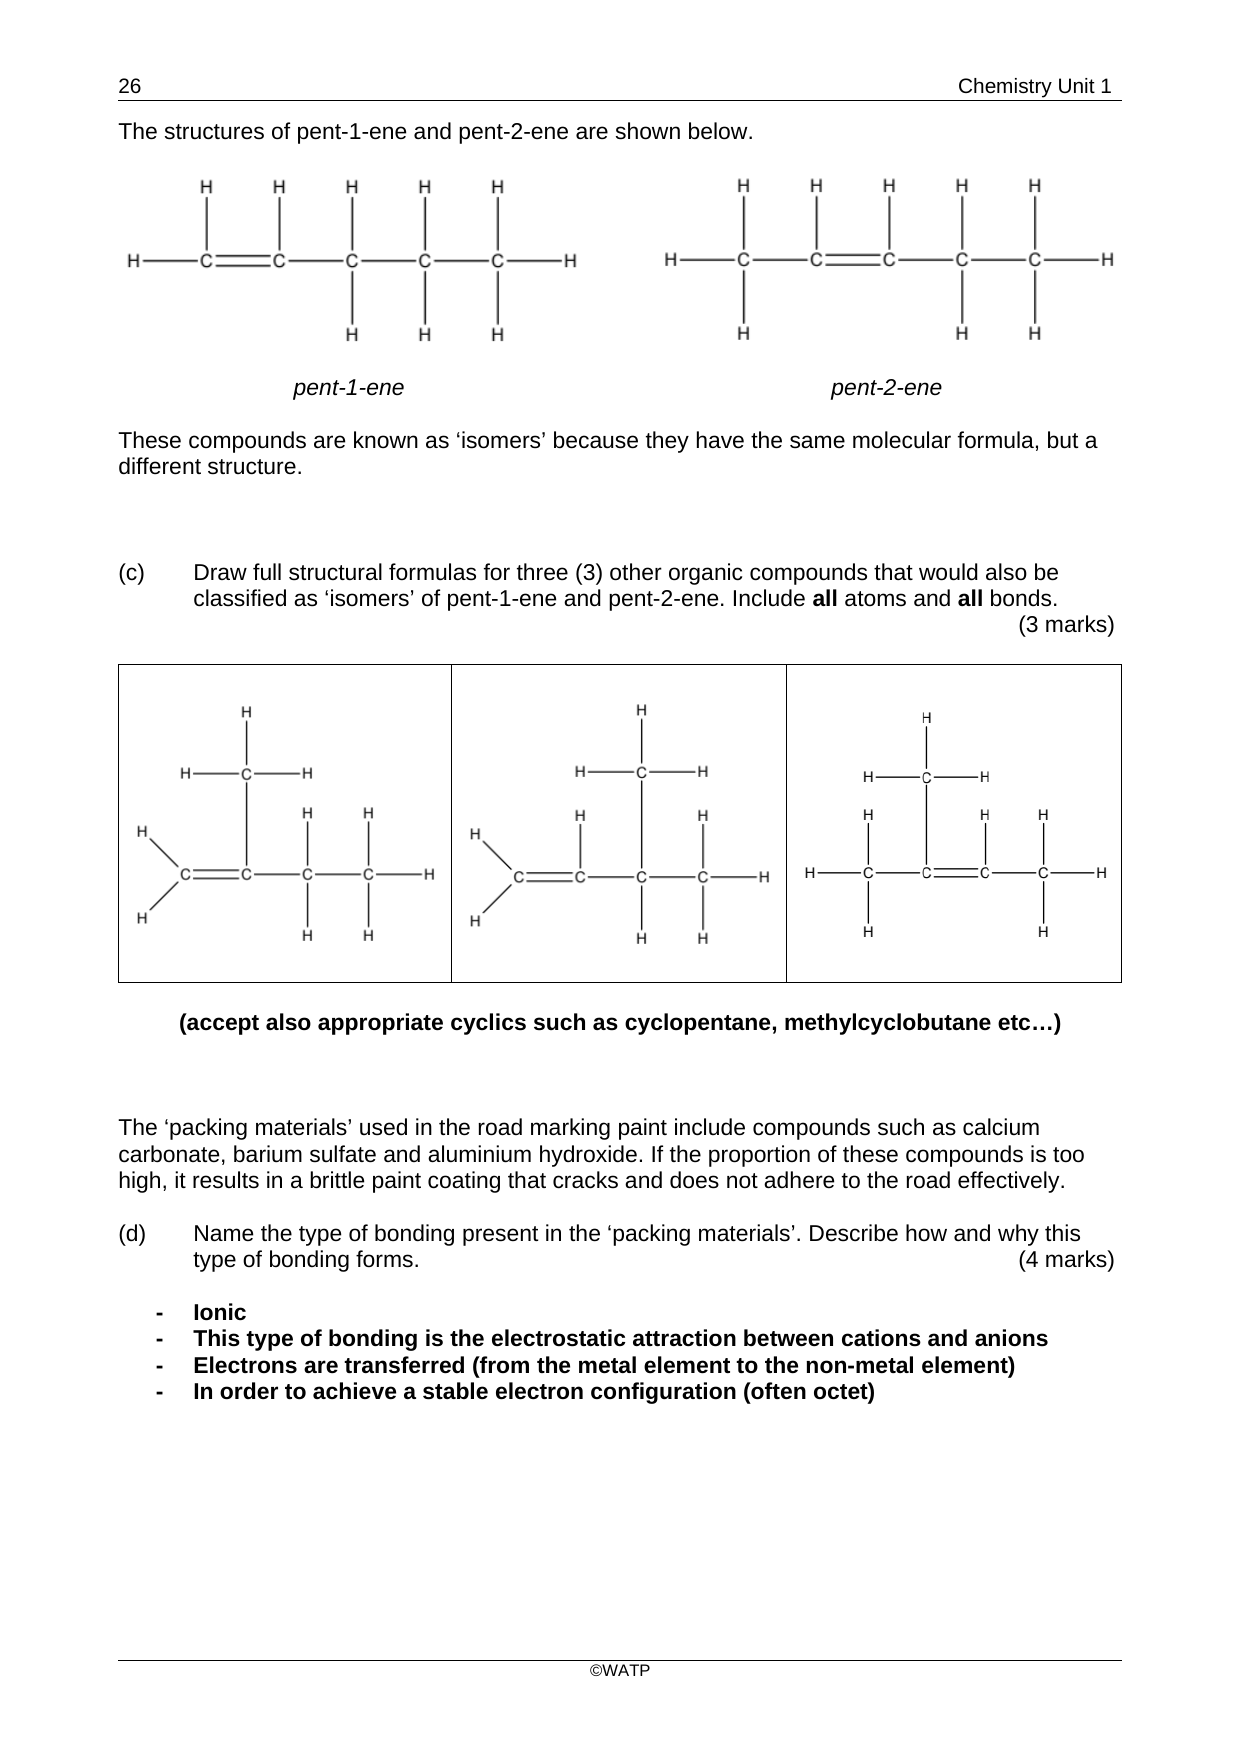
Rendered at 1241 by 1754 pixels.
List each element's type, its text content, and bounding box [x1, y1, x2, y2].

list This type of bonding is the electrostatic attraction between cations and anions [156, 1325, 1122, 1352]
text (accept also appropriate cyclics such as cyclopentane, methylcyclobutane etc…) [118, 1009, 1122, 1035]
text (c) Draw full structural formulas for three (3) other organic compounds that would also be classified as ‘isomers’ of pent-1-ene and pent-2-ene. Include all atoms and all bonds. (3 marks) [118, 559, 1122, 638]
text The structures of pent-1-ene and pent-2-ene are shown below. [118, 118, 1122, 144]
table_header [787, 665, 1121, 982]
list Ionic [156, 1299, 1122, 1325]
text (d) Name the type of bonding present in the ‘packing materials’. Describe how and why this type of bonding forms. (4 marks) [118, 1220, 1122, 1272]
list In order to achieve a stable electron configuration (often octet) [156, 1378, 1122, 1404]
table_header [452, 665, 786, 982]
text These compounds are known as ‘isomers’ because they have the same molecular formula, but a different structure. [118, 427, 1122, 480]
list Electrons are transferred (from the metal element to the non-metal element) [156, 1352, 1122, 1378]
text pent-1-ene pent-2-ene [118, 374, 1122, 401]
text The ‘packing materials’ used in the road marking paint include compounds such as calcium carbonate, barium sulfate and aluminium hydroxide. If the proportion of these compounds is too high, it results in a brittle paint coating that cracks and does not adhere to the road effectively. [118, 1114, 1122, 1193]
table_header [119, 665, 451, 982]
